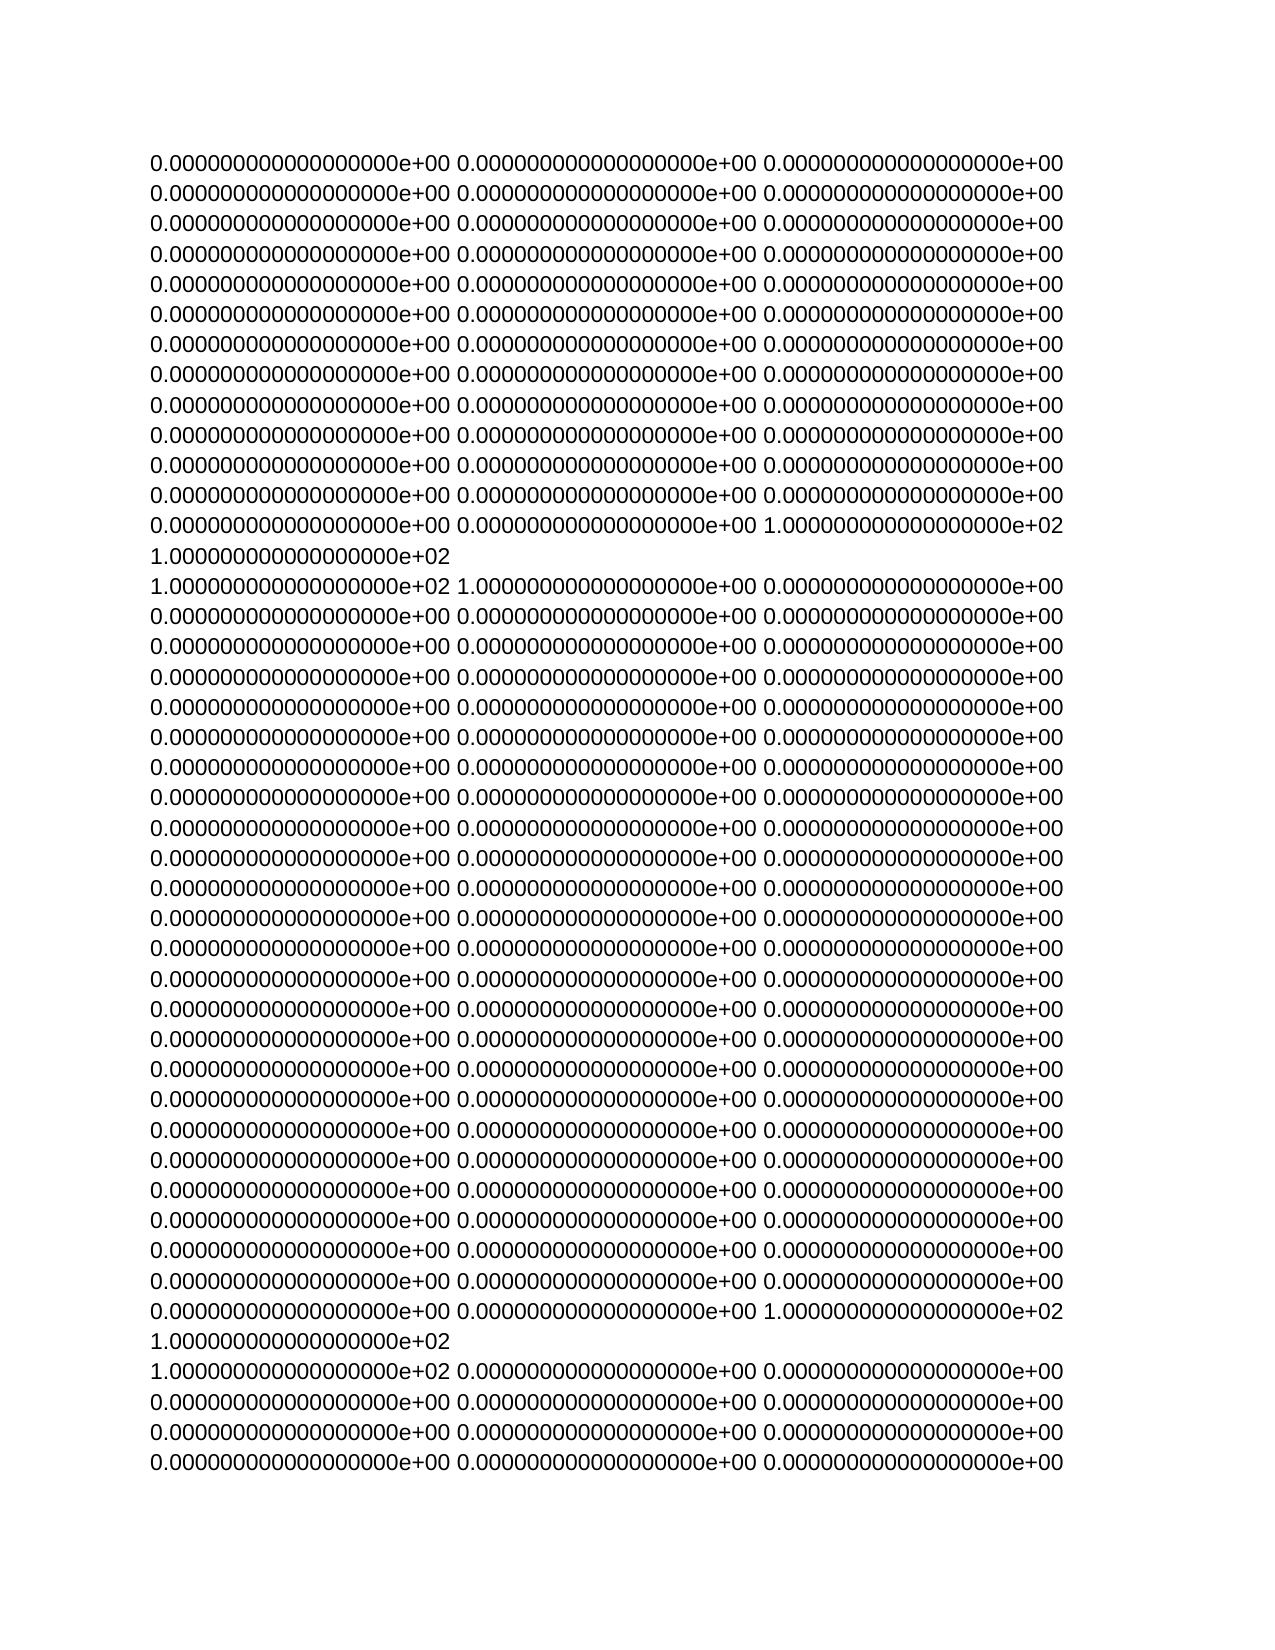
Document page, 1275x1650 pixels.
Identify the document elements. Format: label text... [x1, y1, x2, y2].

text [150, 150, 1125, 569]
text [150, 1358, 1125, 1475]
